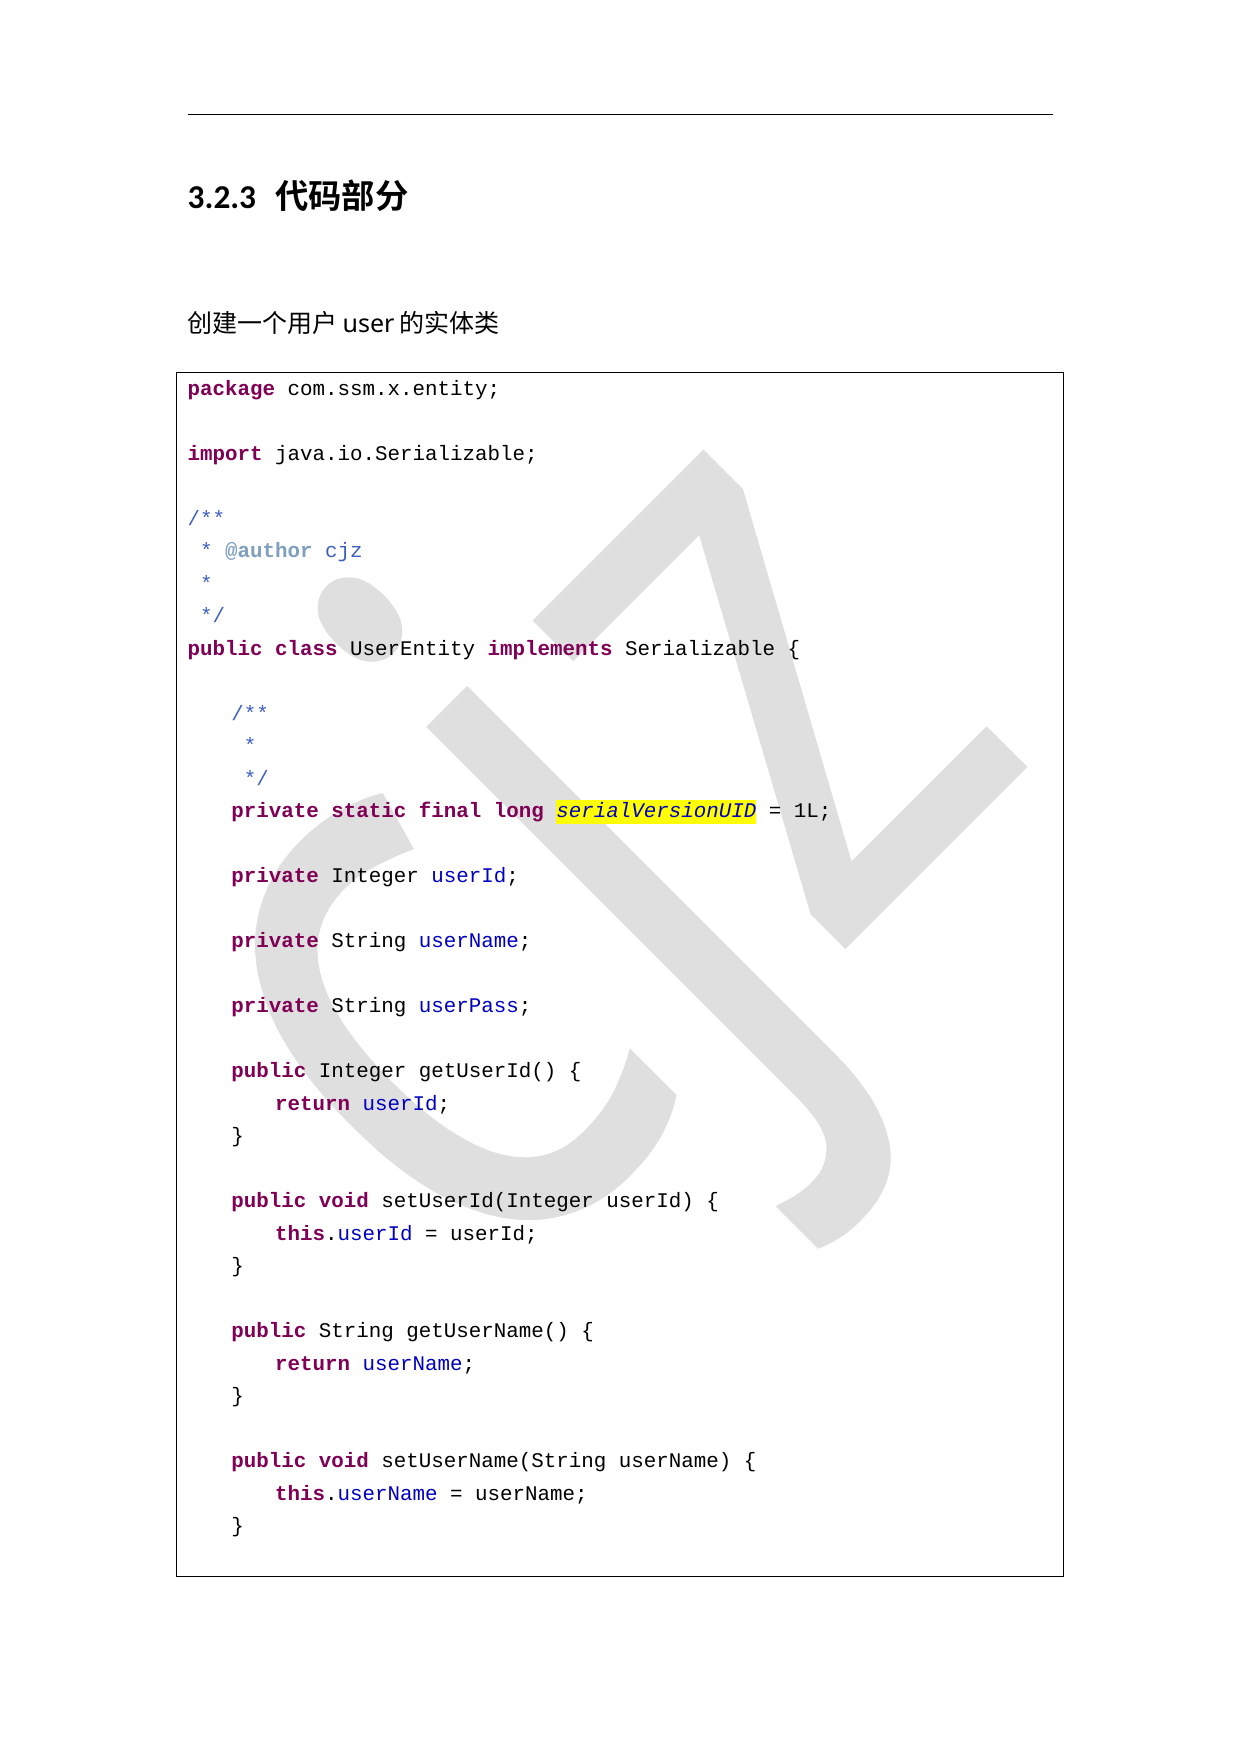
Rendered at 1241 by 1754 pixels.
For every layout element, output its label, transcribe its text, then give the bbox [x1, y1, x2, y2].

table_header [177, 373, 1063, 1576]
text 创建一个用户user的实体类 [187, 289, 1053, 354]
subtitle 代码部分 [187, 162, 1053, 227]
